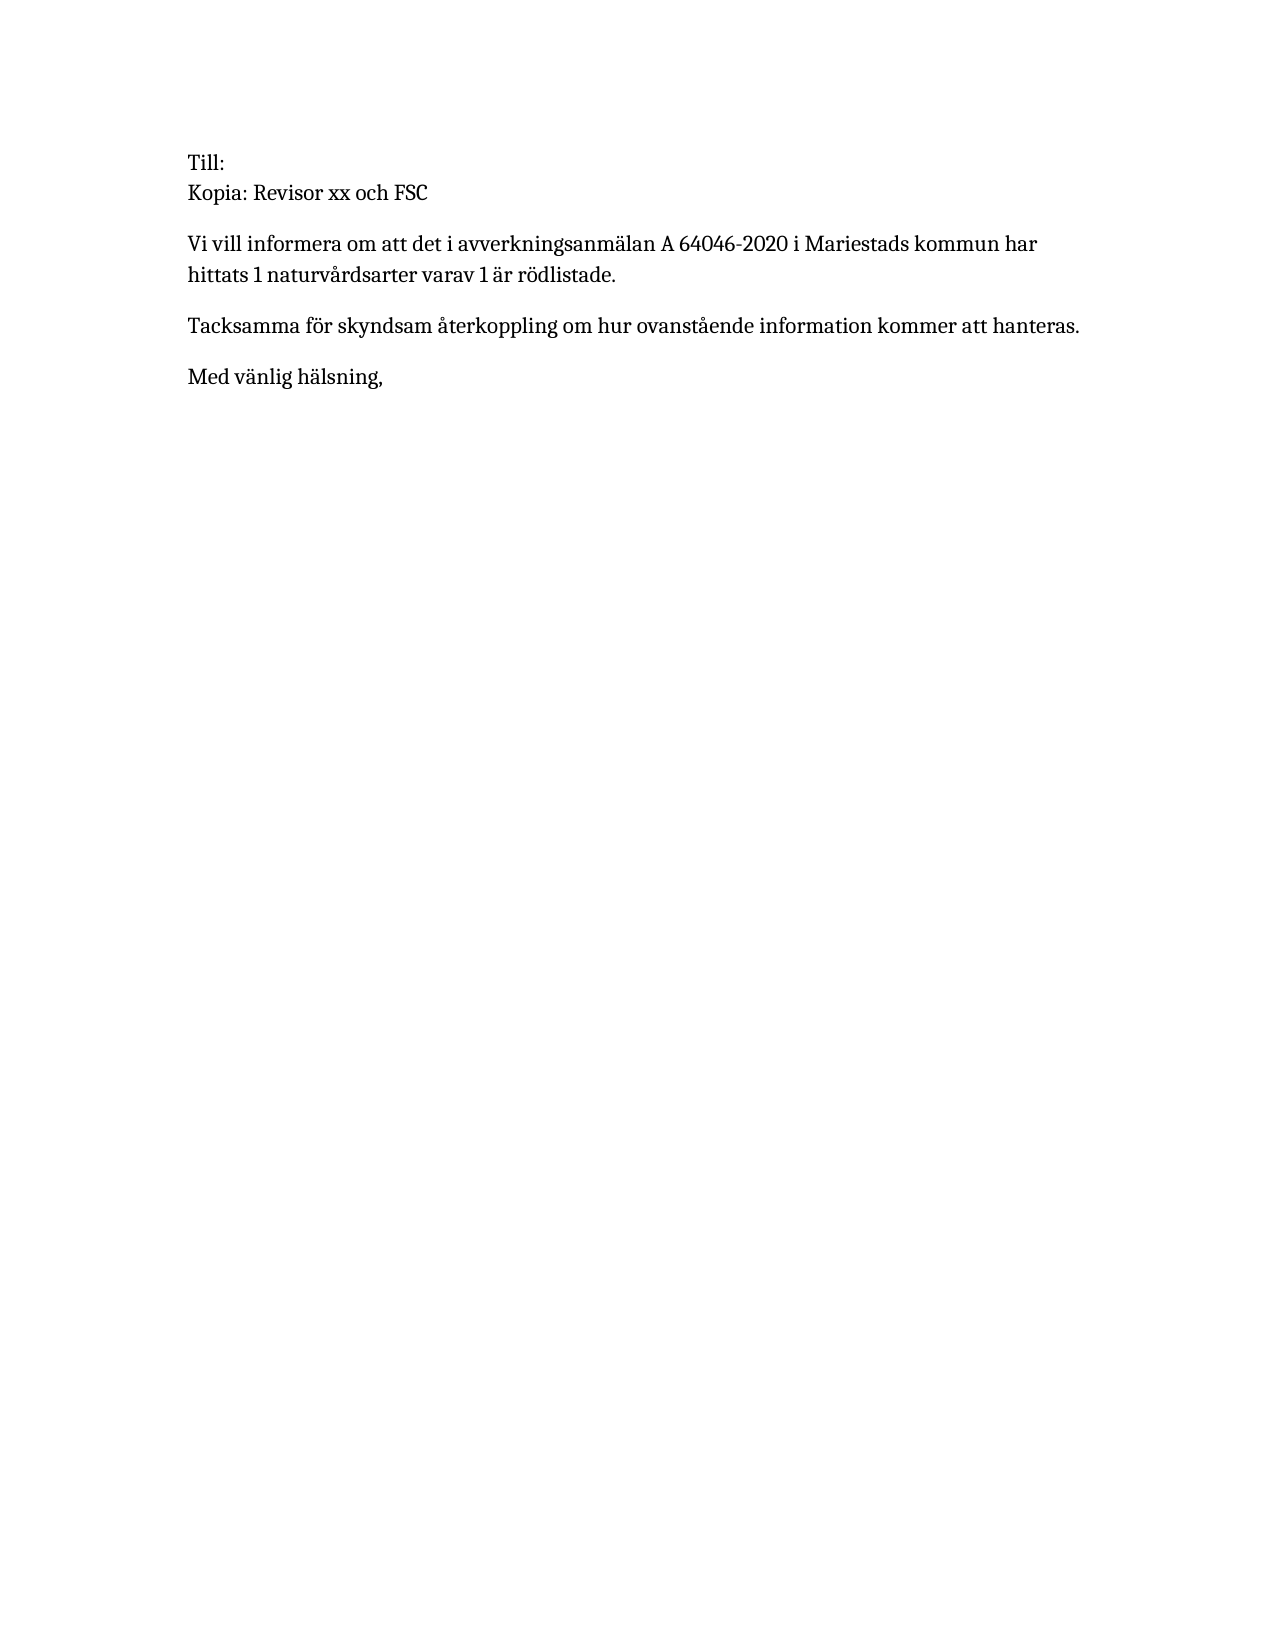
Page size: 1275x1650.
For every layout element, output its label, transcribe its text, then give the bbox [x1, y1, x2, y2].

text Med vänlig hälsning, [187, 363, 1087, 420]
text Tacksamma för skyndsam återkoppling om hur ovanstående information kommer att hanteras. [187, 312, 1087, 339]
text Till: Kopia: Revisor xx och FSC [187, 150, 1087, 207]
text Vi vill informera om att det i avverkningsanmälan A 64046-2020 i Mariestads kommun har hittats 1 naturvårdsarter varav 1 är rödlistade. [187, 231, 1087, 288]
